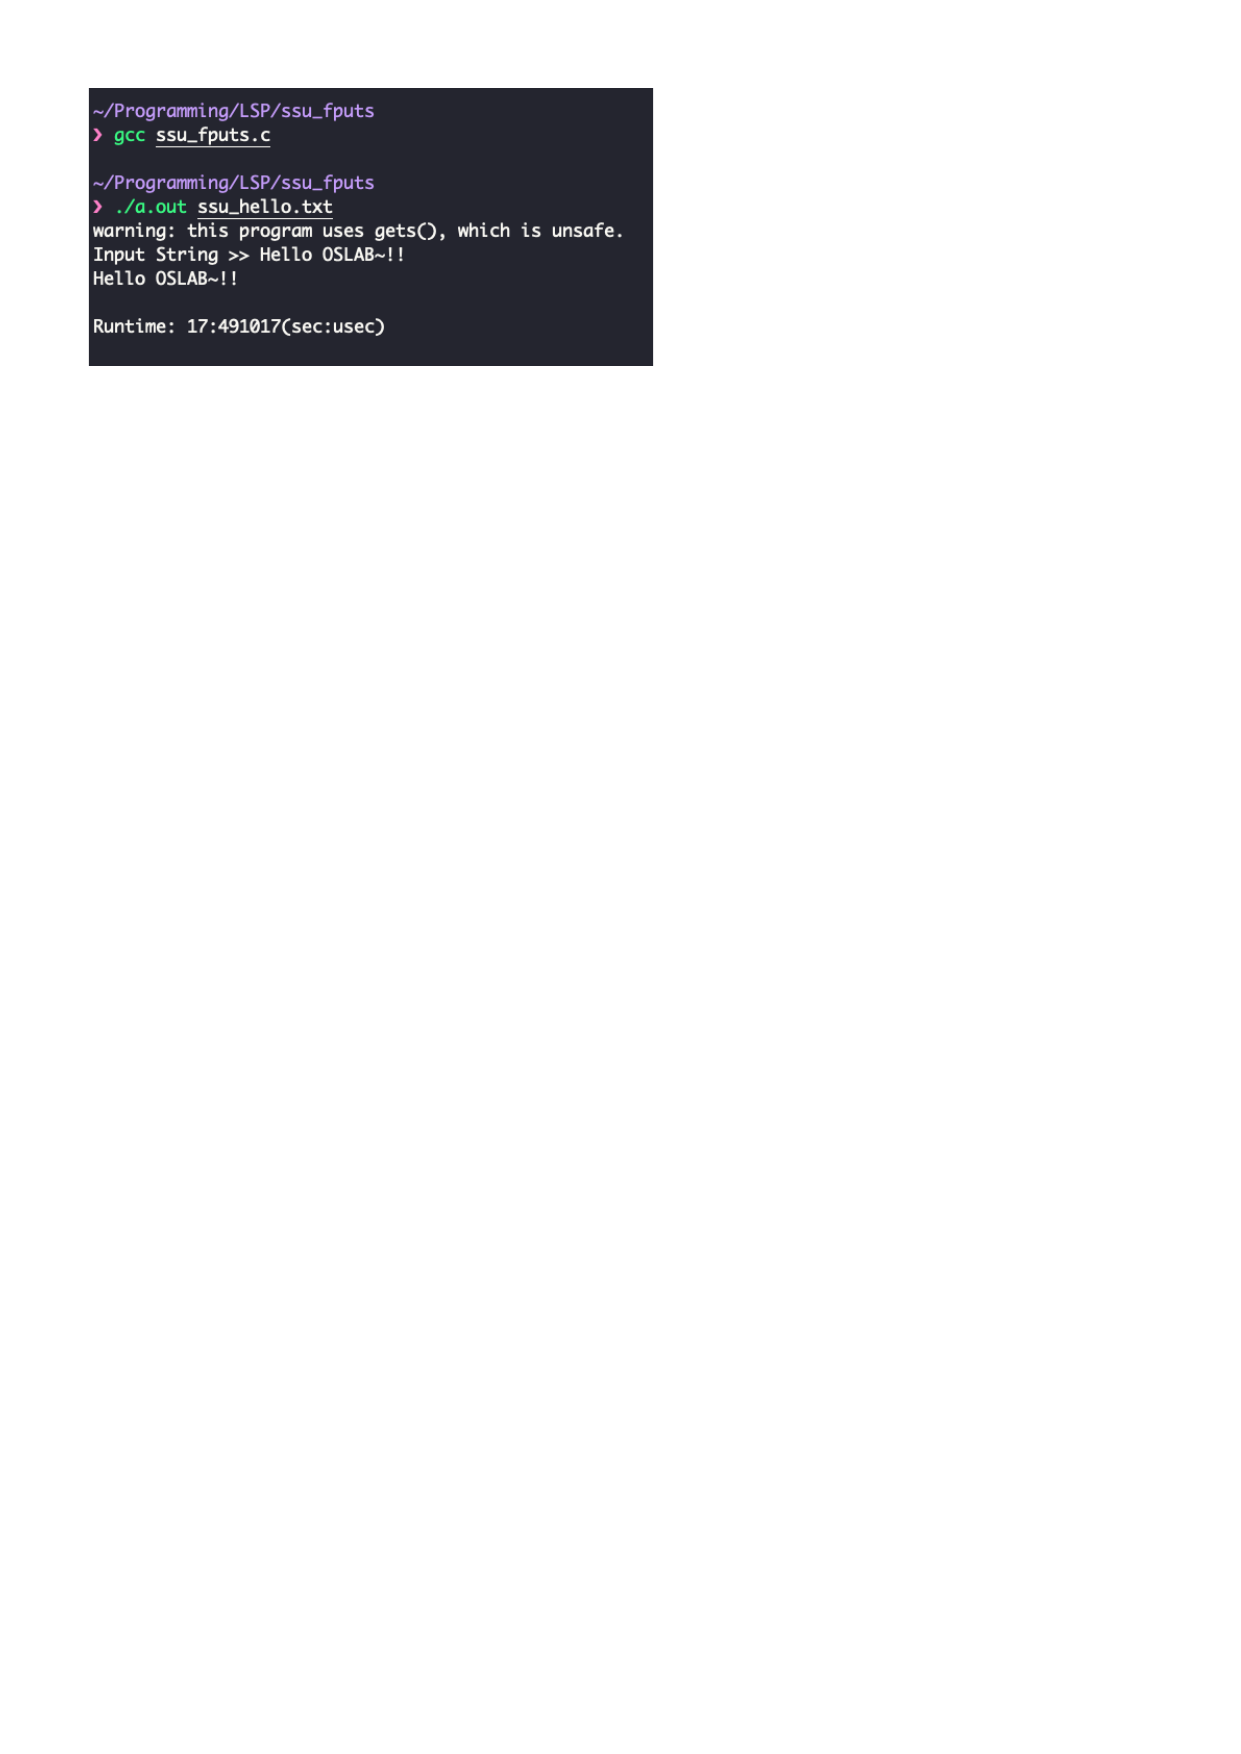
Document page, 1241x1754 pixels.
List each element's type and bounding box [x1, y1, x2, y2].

picture [88, 88, 654, 366]
